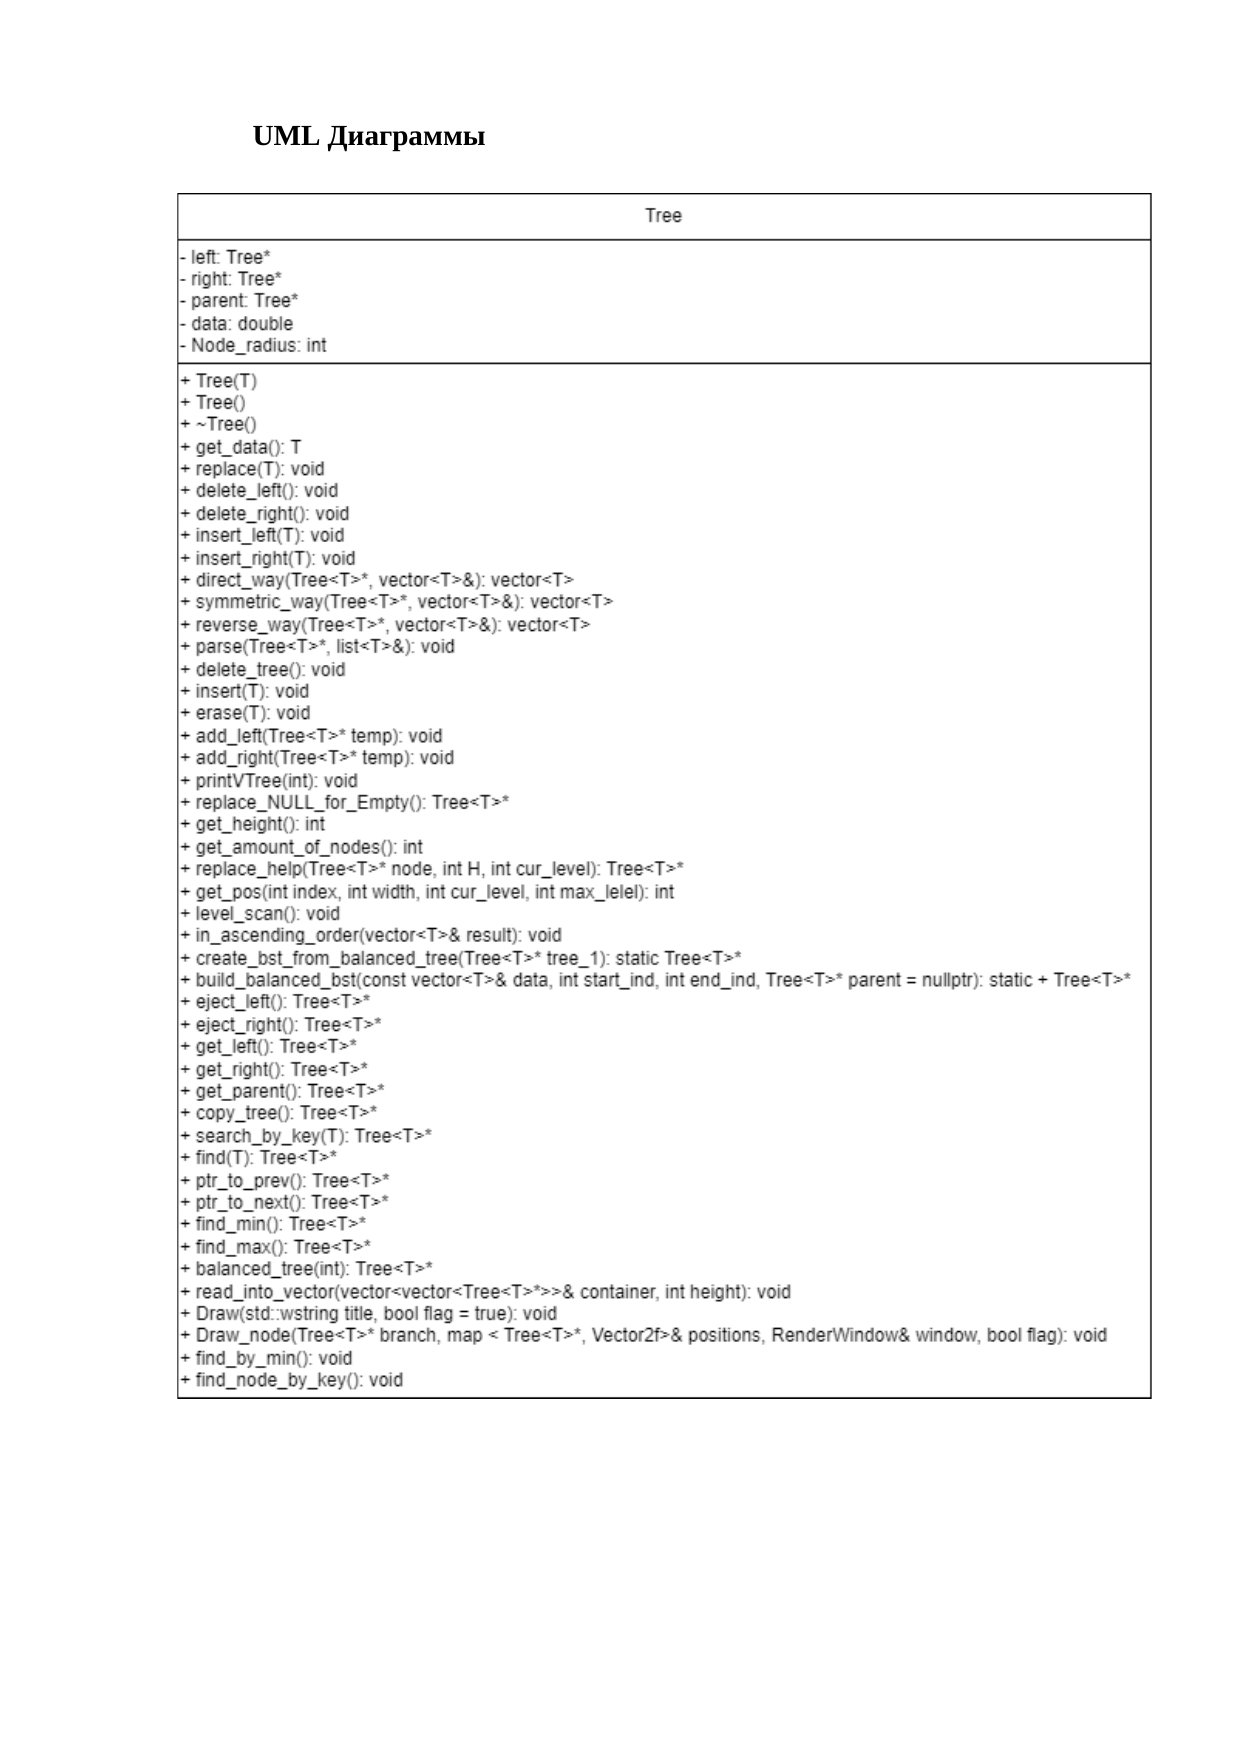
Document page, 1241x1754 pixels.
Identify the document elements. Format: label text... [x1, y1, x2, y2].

list UML Диаграммы [252, 118, 1152, 152]
picture [177, 193, 1152, 1399]
